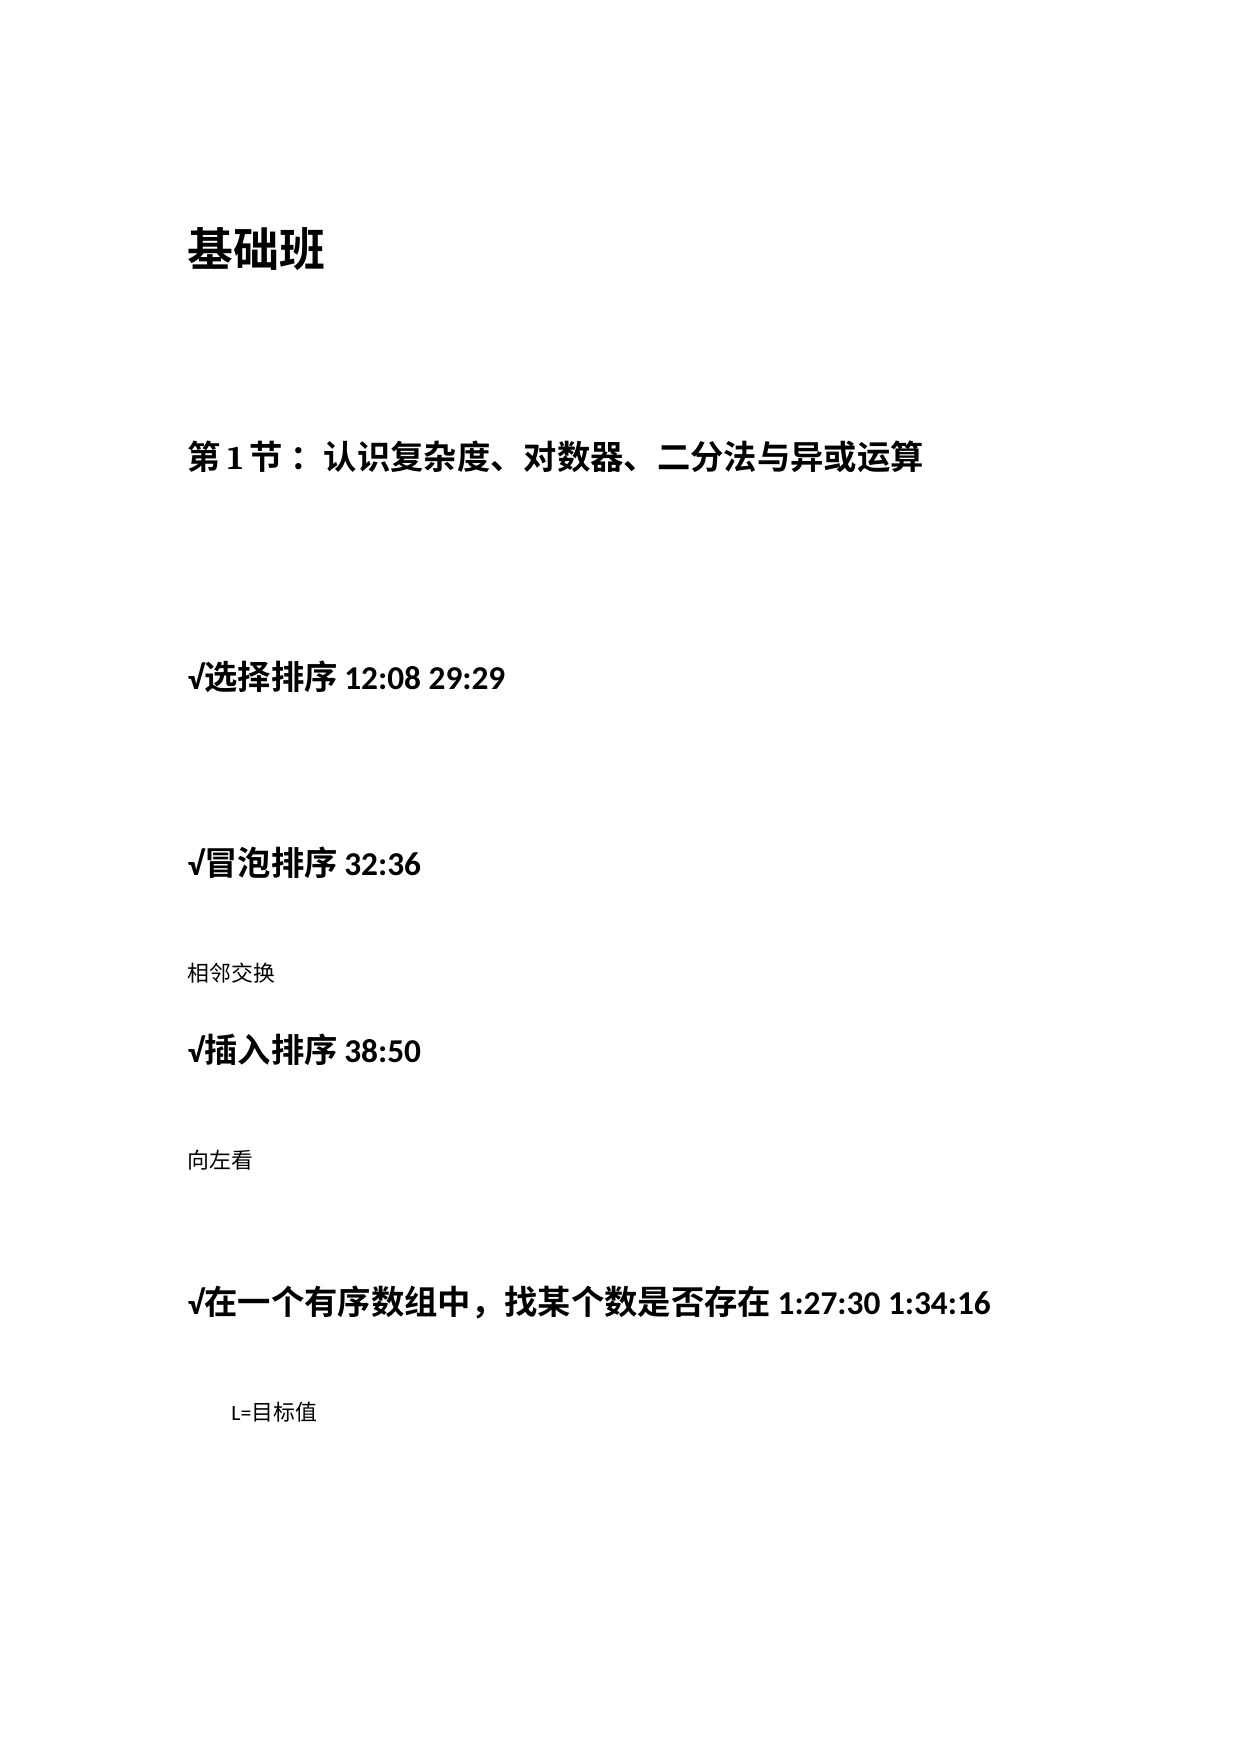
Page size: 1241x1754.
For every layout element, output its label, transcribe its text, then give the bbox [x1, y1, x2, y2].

subtitle √选择排序12:08 29:29 [187, 642, 1053, 707]
subtitle 基础班 [187, 197, 1053, 295]
text 向左看 [187, 1143, 1053, 1175]
subtitle 第1节 ：认识复杂度、对数器、二分法与异或运算 [187, 423, 1053, 488]
subtitle √在一个有序数组中，找某个数是否存在1:27:30 1:34:16 [187, 1267, 1053, 1332]
text L=目标值 [187, 1394, 1053, 1427]
subtitle √插入排序38:50 [187, 1016, 1053, 1081]
text 相邻交换 [187, 956, 1053, 988]
subtitle √冒泡排序32:36 [187, 829, 1053, 894]
